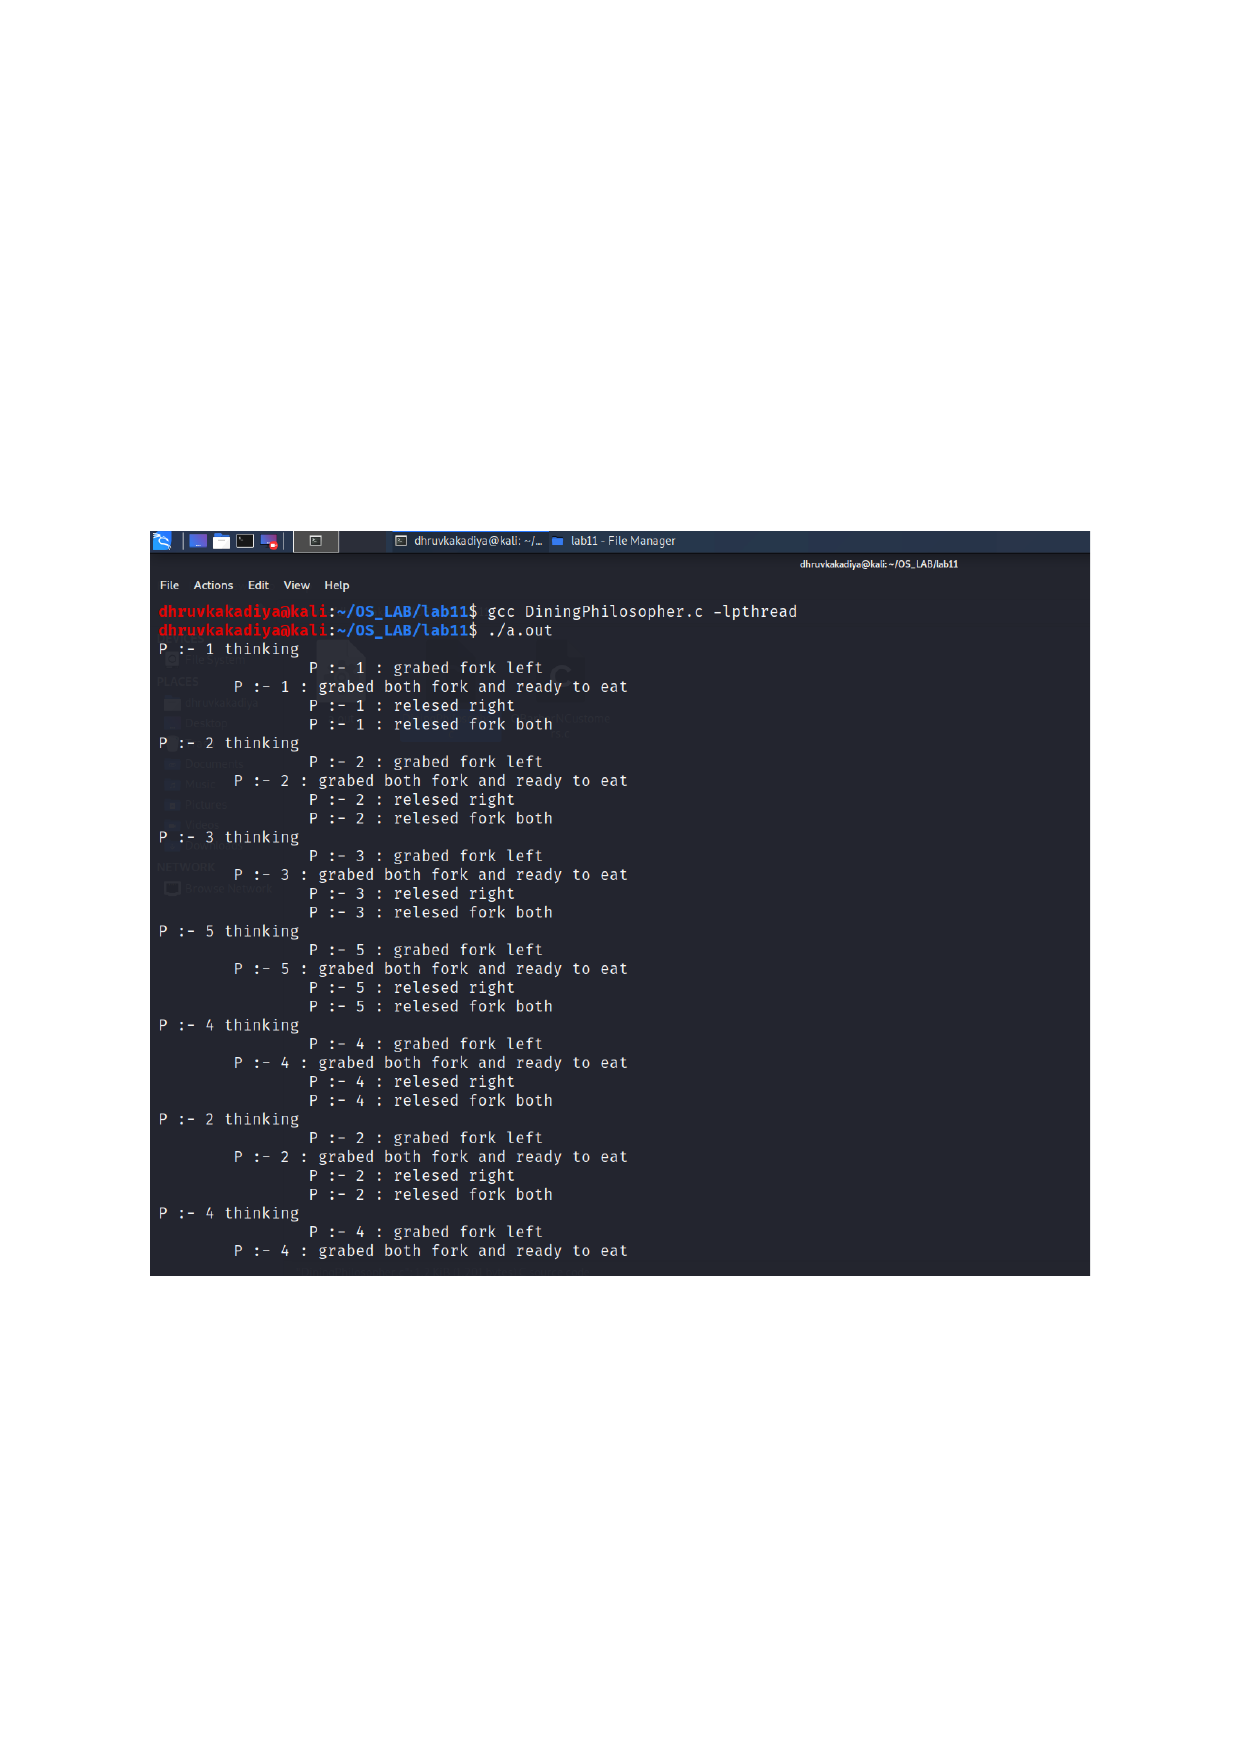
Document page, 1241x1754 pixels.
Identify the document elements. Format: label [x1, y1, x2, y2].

picture [150, 531, 1091, 1276]
